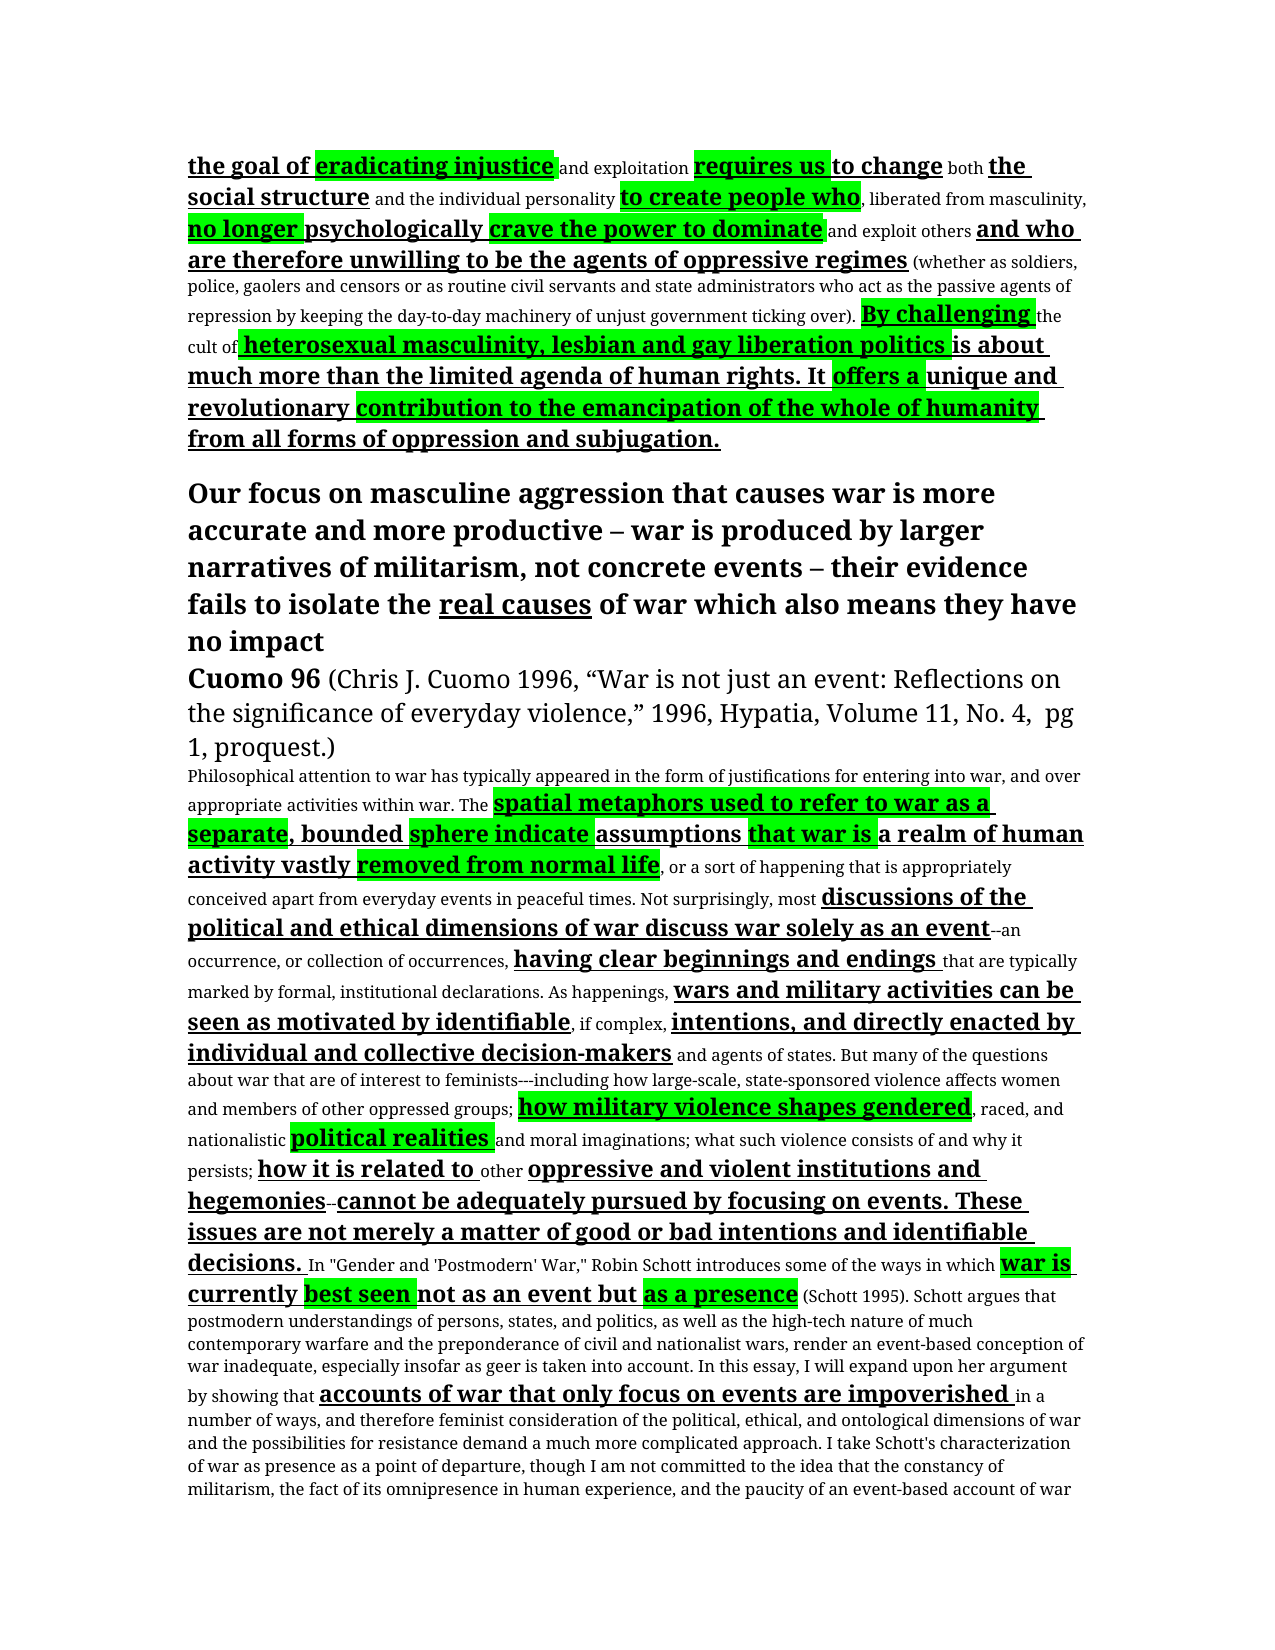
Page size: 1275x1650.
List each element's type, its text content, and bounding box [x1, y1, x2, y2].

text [187, 764, 1087, 1500]
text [187, 150, 1087, 454]
subtitle Our focus on masculine aggression that causes war is more accurate and more productive – war is produced by larger narratives of militarism, not concrete events – their evidence fails to isolate the real causes of war which also means they have no impact [187, 475, 1087, 659]
text Cuomo 96 (Chris J. Cuomo 1996, “War is not just an event: Reflections on the significance of everyday violence,” 1996, Hypatia, Volume 11, No. 4, pg 1, proquest.) [187, 659, 1087, 764]
